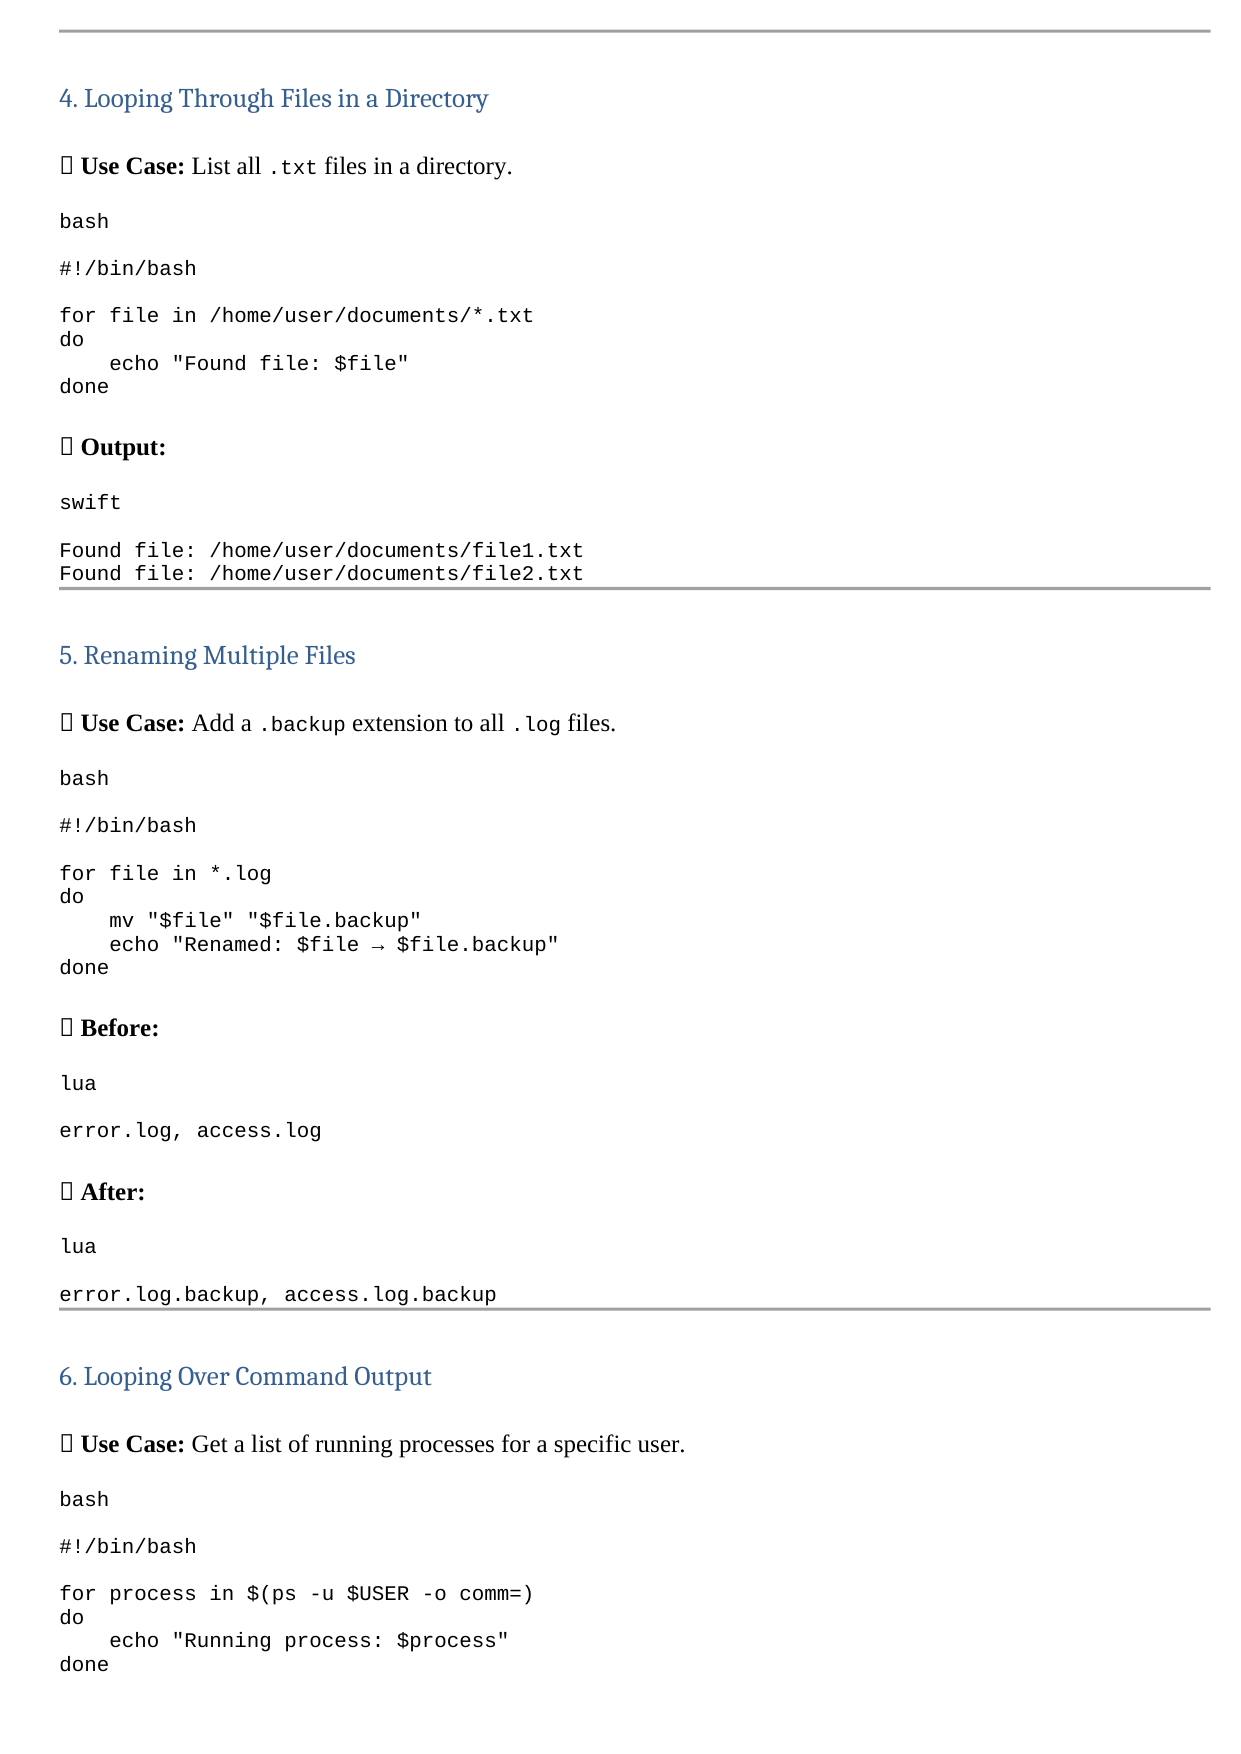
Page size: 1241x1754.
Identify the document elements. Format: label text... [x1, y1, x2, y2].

text bash [59, 211, 1211, 234]
text #!/bin/bash [59, 258, 1211, 282]
text echo "Running process: $process" [59, 1631, 1211, 1654]
text Found file: /home/user/documents/file2.txt [59, 563, 1211, 586]
text 🔹 Use Case: Add a .backup extension to all .log files. [59, 705, 1211, 739]
text do [59, 1607, 1211, 1631]
subtitle 6. Looping Over Command Output [59, 1361, 1211, 1392]
text for file in *.log [59, 863, 1211, 886]
text lua [59, 1073, 1211, 1097]
text for process in $(ps -u $USER -o comm=) [59, 1583, 1211, 1607]
text swift [59, 492, 1211, 516]
text bash [59, 768, 1211, 792]
text do [59, 886, 1211, 910]
text done [59, 376, 1211, 400]
text echo "Renamed: $file → $file.backup" [59, 933, 1211, 957]
text lua [59, 1237, 1211, 1260]
text for file in /home/user/documents/*.txt [59, 305, 1211, 329]
text #!/bin/bash [59, 815, 1211, 839]
text 🔹 Use Case: Get a list of running processes for a specific user. [59, 1425, 1211, 1459]
text error.log, access.log [59, 1121, 1211, 1144]
text Found file: /home/user/documents/file1.txt [59, 539, 1211, 563]
subtitle 5. Renaming Multiple Files [59, 640, 1211, 671]
text done [59, 1654, 1211, 1678]
subtitle 4. Looping Through Files in a Directory [59, 83, 1211, 114]
text 📌 Output: [59, 429, 1211, 463]
text echo "Found file: $file" [59, 353, 1211, 376]
text #!/bin/bash [59, 1536, 1211, 1559]
text bash [59, 1489, 1211, 1512]
text error.log.backup, access.log.backup [59, 1284, 1211, 1307]
text 📌 After: [59, 1173, 1211, 1207]
text done [59, 957, 1211, 981]
text do [59, 329, 1211, 353]
text 📌 Before: [59, 1010, 1211, 1044]
text 🔹 Use Case: List all .txt files in a directory. [59, 147, 1211, 182]
text mv "$file" "$file.backup" [59, 910, 1211, 933]
